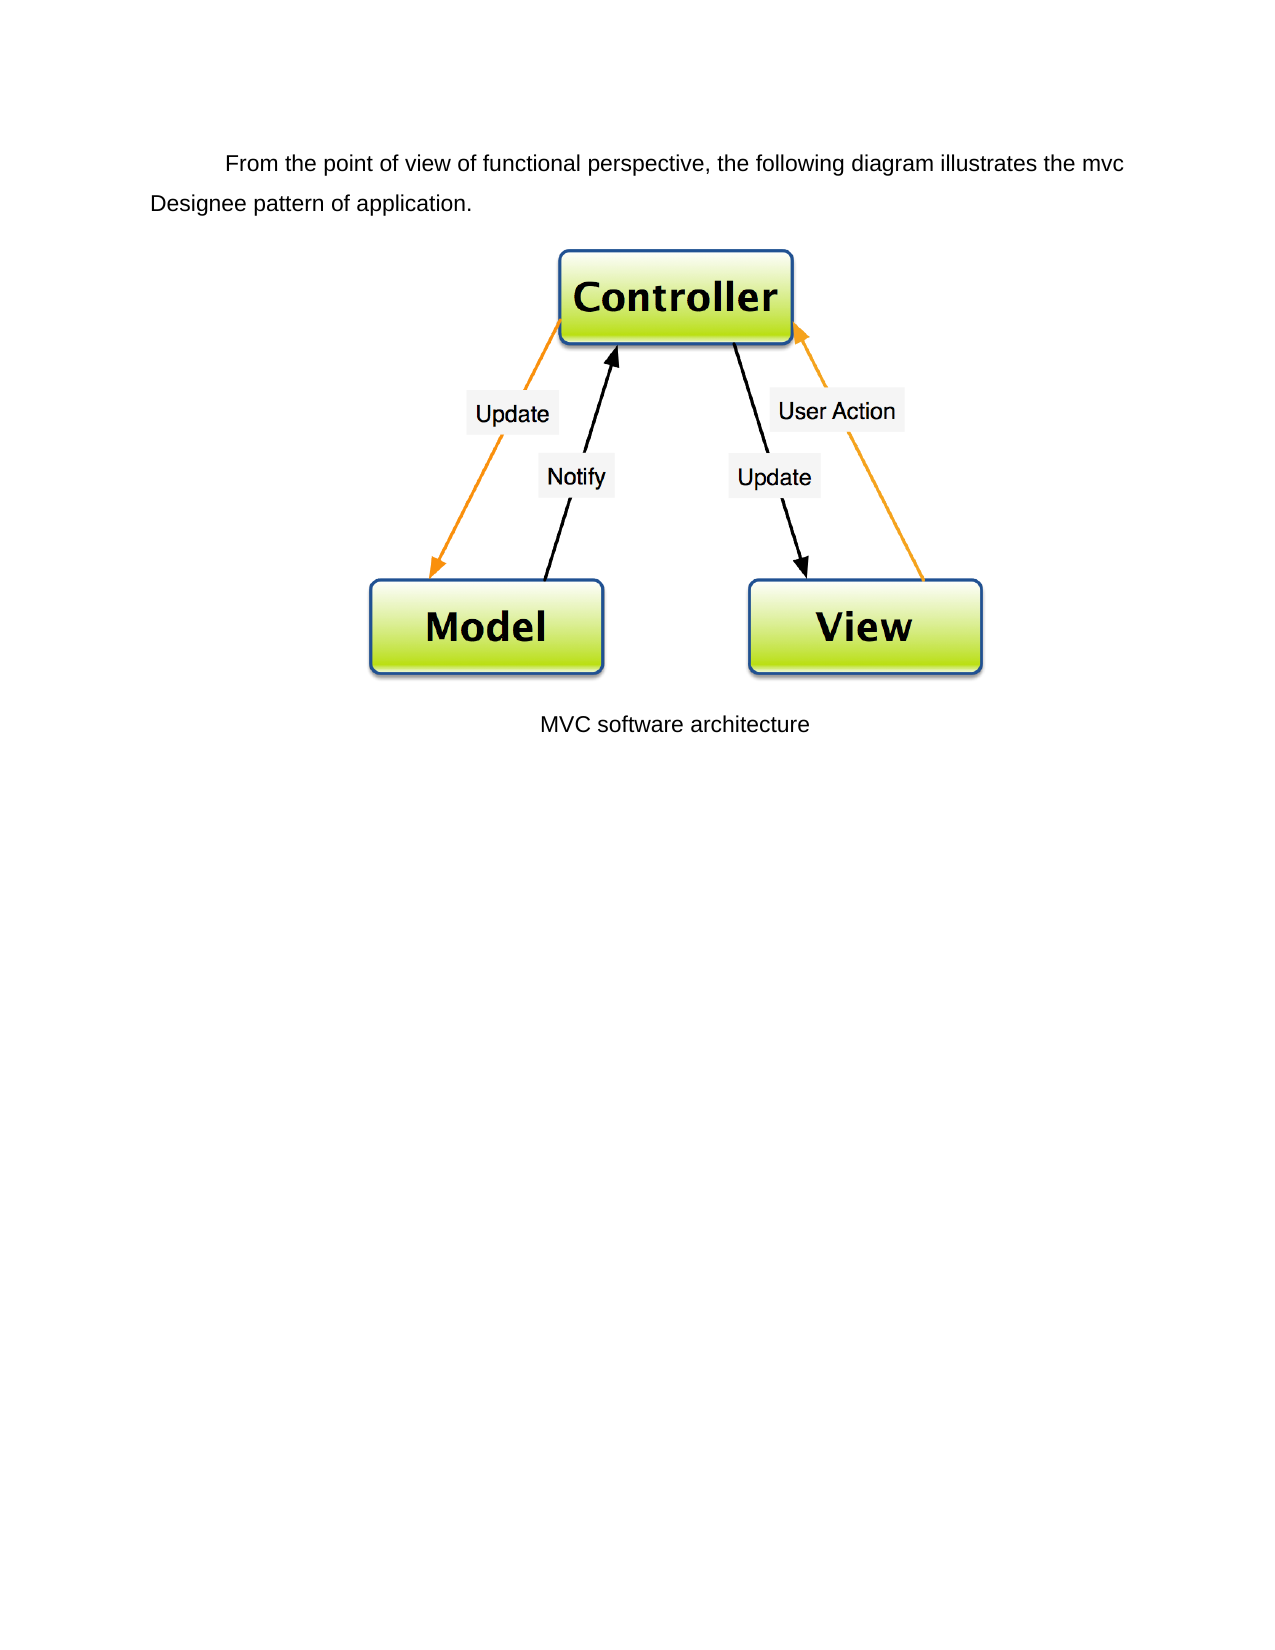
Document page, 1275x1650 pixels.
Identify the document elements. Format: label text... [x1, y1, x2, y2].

picture [346, 228, 1004, 699]
text From the point of view of functional perspective, the following diagram illustrates the mvc Designee pattern of application. [150, 150, 1125, 216]
text MVC software architecture [150, 711, 1125, 738]
